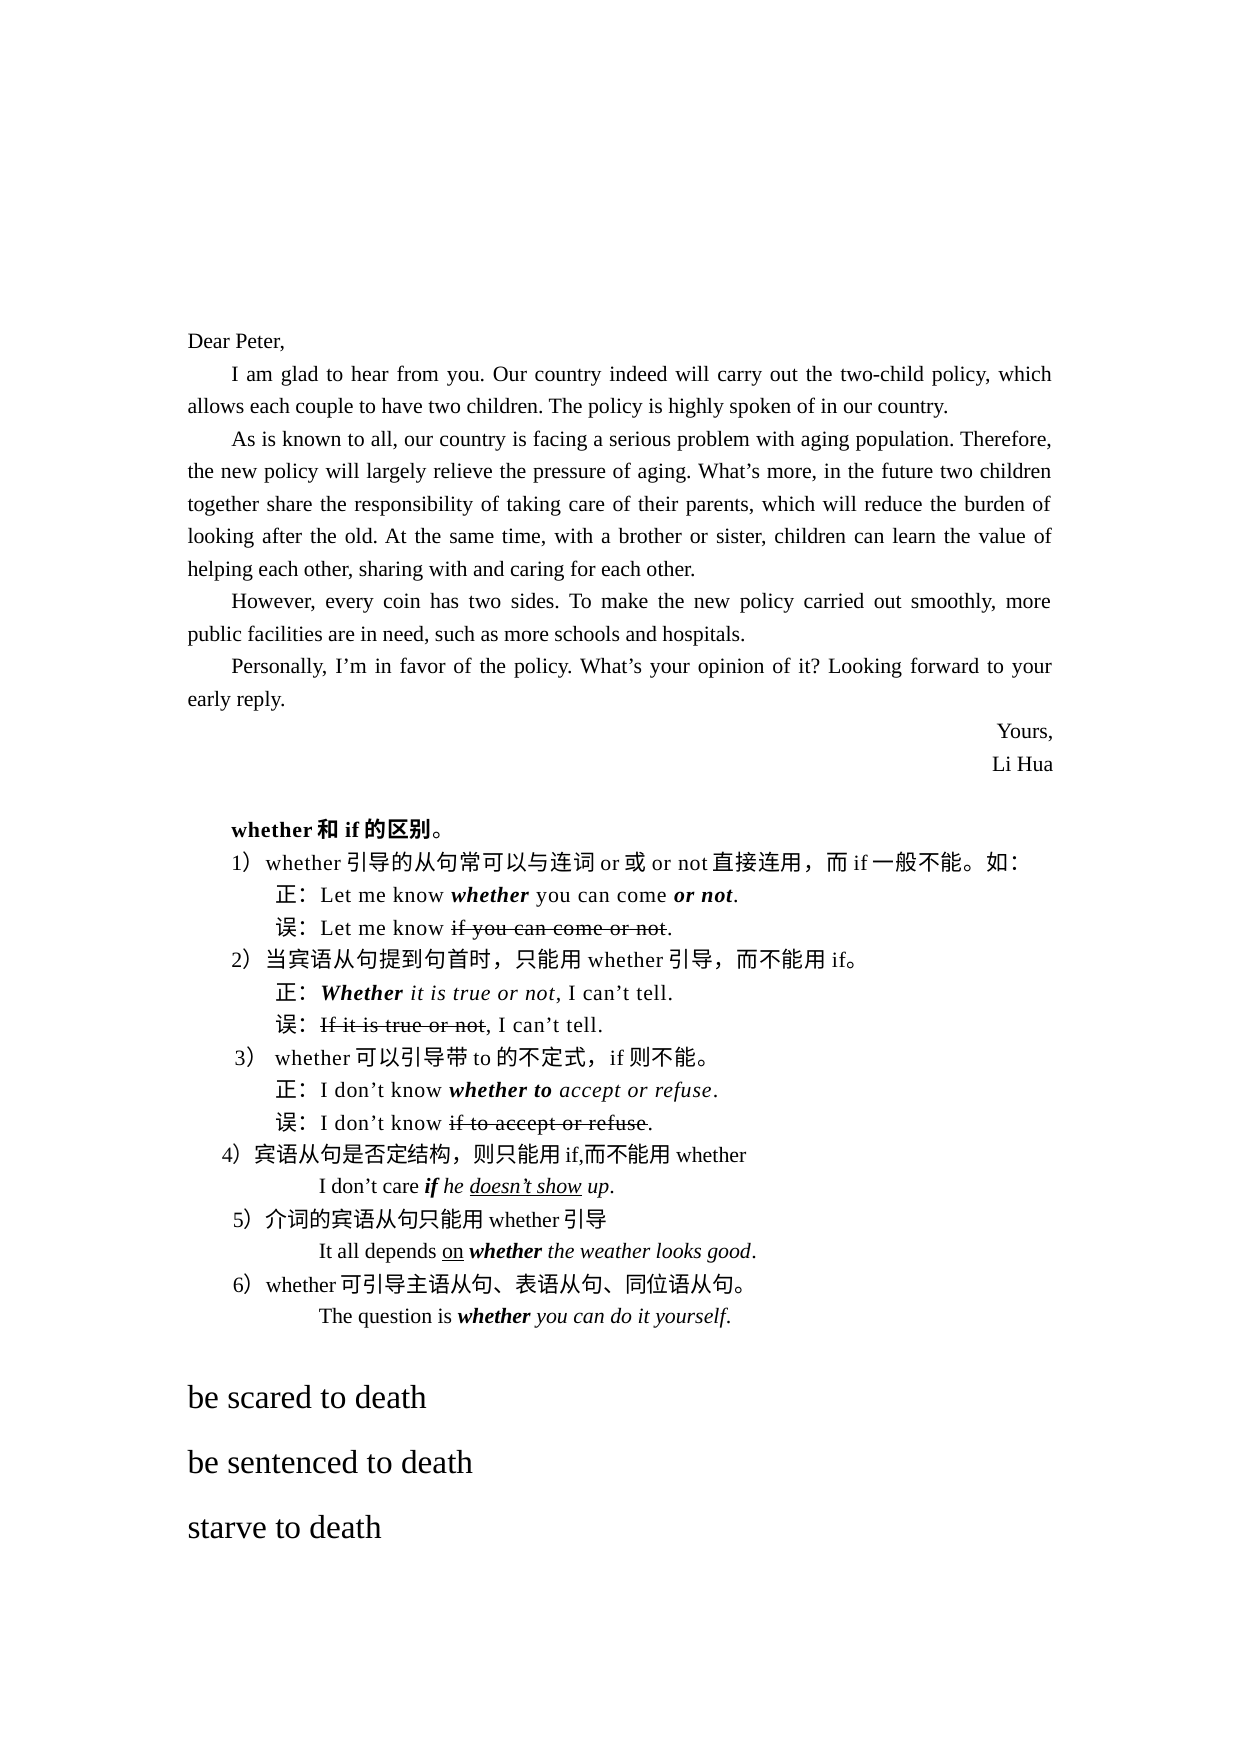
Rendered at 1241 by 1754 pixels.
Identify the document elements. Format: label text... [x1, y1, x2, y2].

text I don’t care if he doesn’t show up. [187, 1169, 1053, 1202]
text Yours, [187, 714, 1053, 747]
text As is known to all, our country is facing a serious problem with aging population. Therefore, the new policy will largely relieve the pressure of aging. What’s more, in the future two children together share the responsibility of taking care of their parents, which will reduce the burden of looking after the old. At the same time, with a brother or sister, children can learn the value of helping each other, sharing with and caring for each other. [187, 422, 1053, 584]
text be scared to death [187, 1364, 1053, 1429]
text 4）宾语从句是否定结构，则只能用if,而不能用whether [211, 1137, 1053, 1169]
text The question is whether you can do it yourself. [187, 1299, 1053, 1332]
text whether和if的区别。 [187, 812, 1053, 844]
text 正：Whether it is true or not, I can’t tell. [231, 974, 1053, 1007]
text 5）介词的宾语从句只能用whether引导 [211, 1202, 1053, 1234]
text Li Hua [187, 747, 1053, 779]
text 误：Let me know if you can come or not. [231, 909, 1053, 942]
text be sentenced to death [187, 1429, 1053, 1494]
text 3） whether可以引导带to的不定式，if则不能。 [187, 1039, 1053, 1072]
text starve to death [187, 1494, 1053, 1559]
text 正：I don’t know whether to accept or refuse. [231, 1072, 1053, 1104]
text Dear Peter, [187, 324, 1053, 357]
text However, every coin has two sides. To make the new policy carried out smoothly, more public facilities are in need, such as more schools and hospitals. [187, 584, 1053, 649]
text 2）当宾语从句提到句首时，只能用whether引导，而不能用if。 [187, 942, 1053, 974]
text 误：If it is true or not, I can’t tell. [231, 1007, 1053, 1039]
text 误：I don’t know if to accept or refuse. [275, 1104, 1053, 1137]
text I am glad to hear from you. Our country indeed will carry out the two-child policy, which allows each couple to have two children. The policy is highly spoken of in our country. [187, 357, 1053, 422]
text 6）whether可引导主语从句、表语从句、同位语从句。 [211, 1267, 1053, 1299]
text It all depends on whether the weather looks good. [187, 1234, 1053, 1267]
text Personally, I’m in favor of the policy. What’s your opinion of it? Looking forward to your early reply. [187, 649, 1053, 714]
text 1）whether引导的从句常可以与连词or或or not直接连用，而if一般不能。如： [187, 844, 1053, 877]
text 正：Let me know whether you can come or not. [231, 877, 1053, 909]
